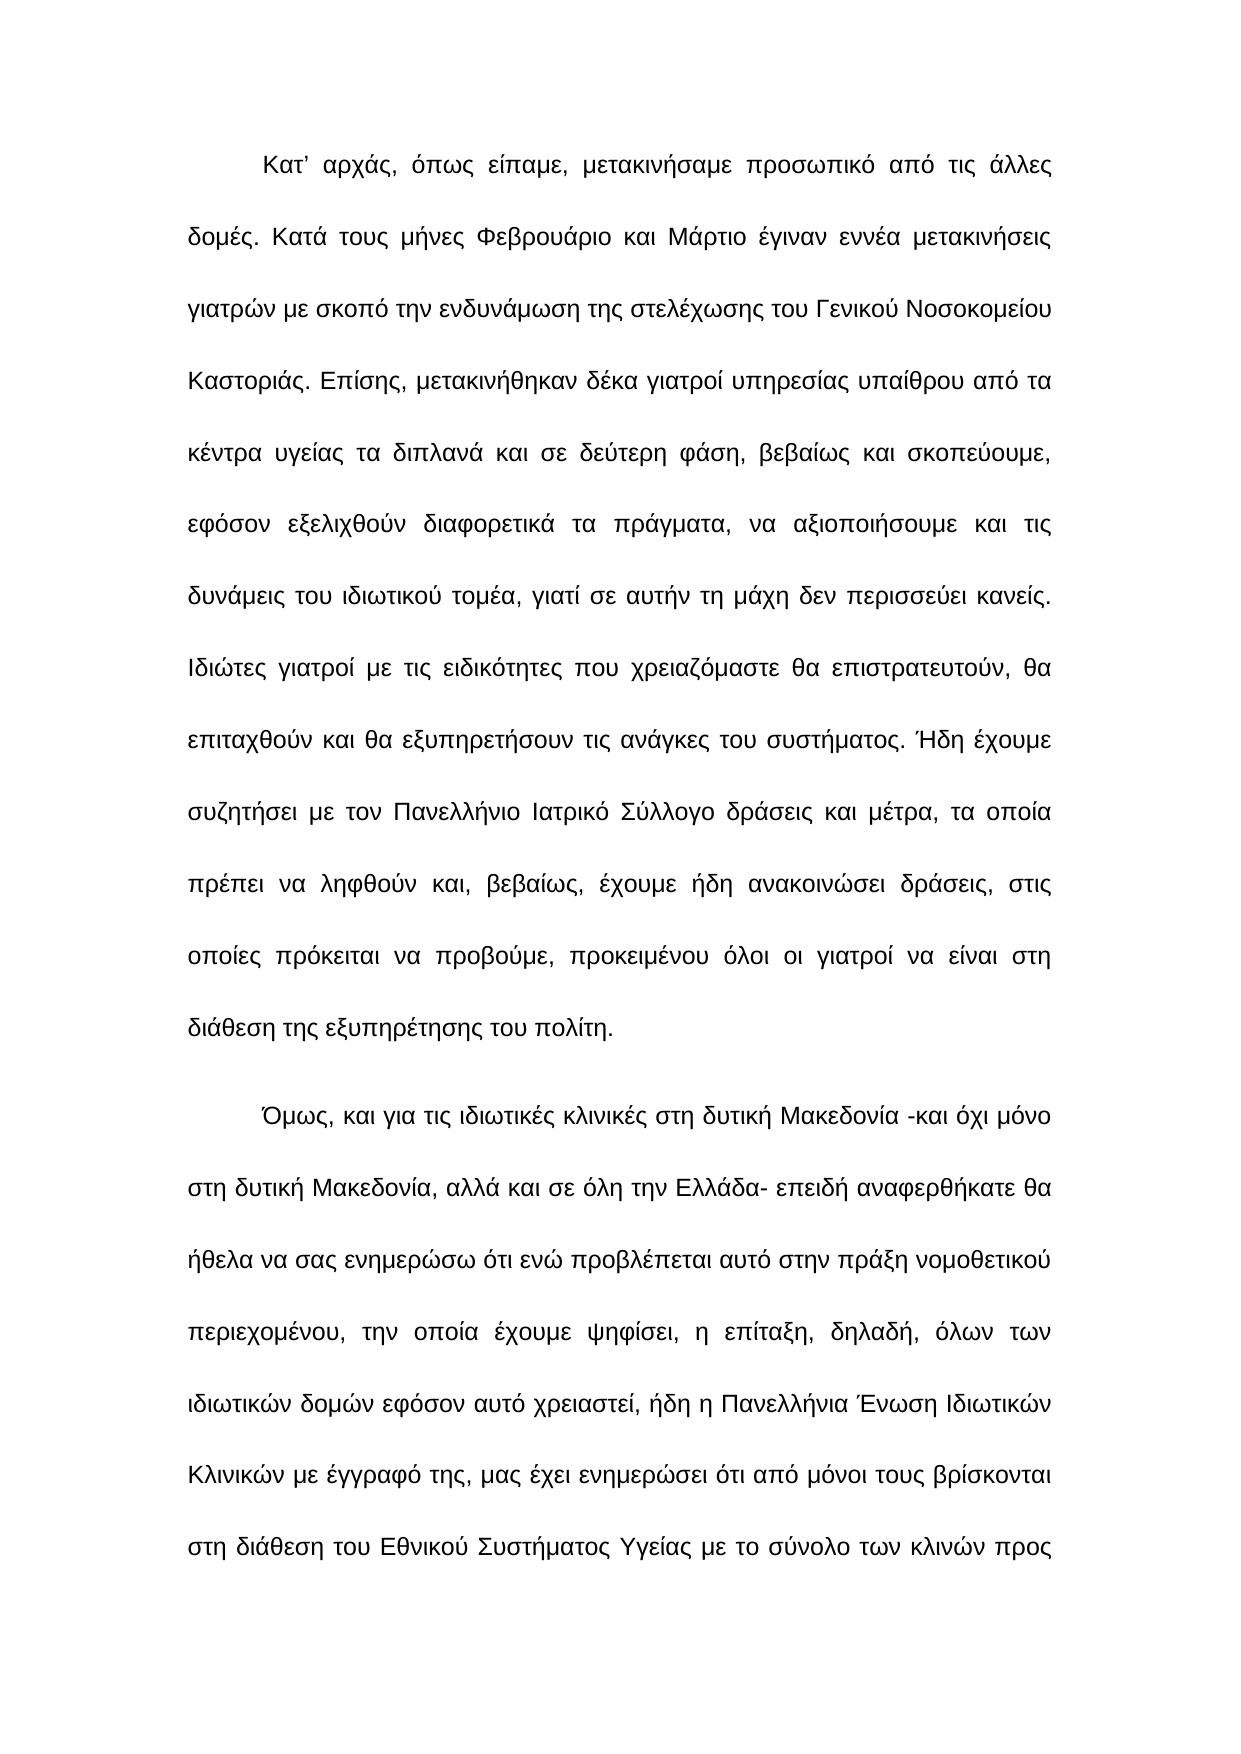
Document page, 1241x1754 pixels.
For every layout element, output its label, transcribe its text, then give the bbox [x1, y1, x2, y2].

text Κατ’ αρχάς, όπως είπαμε, μετακινήσαμε προσωπικό από τις άλλες δομές. Κατά τους μήνες Φεβρουάριο και Μάρτιο έγιναν εννέα μετακινήσεις γιατρών με σκοπό την ενδυνάμωση της στελέχωσης του Γενικού Νοσοκομείου Καστοριάς. Επίσης, μετακινήθηκαν δέκα γιατροί υπηρεσίας υπαίθρου από τα κέντρα υγείας τα διπλανά και σε δεύτερη φάση, βεβαίως και σκοπεύουμε, εφόσον εξελιχθούν διαφορετικά τα πράγματα, να αξιοποιήσουμε και τις δυνάμεις του ιδιωτικού τομέα, γιατί σε αυτήν τη μάχη δεν περισσεύει κανείς. Ιδιώτες γιατροί με τις ειδικότητες που χρειαζόμαστε θα επιστρατευτούν, θα επιταχθούν και θα εξυπηρετήσουν τις ανάγκες του συστήματος. Ήδη έχουμε συζητήσει με τον Πανελλήνιο Ιατρικό Σύλλογο δράσεις και μέτρα, τα οποία πρέπει να ληφθούν και, βεβαίως, έχουμε ήδη ανακοινώσει δράσεις, στις οποίες πρόκειται να προβούμε, προκειμένου όλοι οι γιατροί να είναι στη διάθεση της εξυπηρέτησης του πολίτη. [187, 150, 1053, 1041]
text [187, 1101, 1053, 1561]
